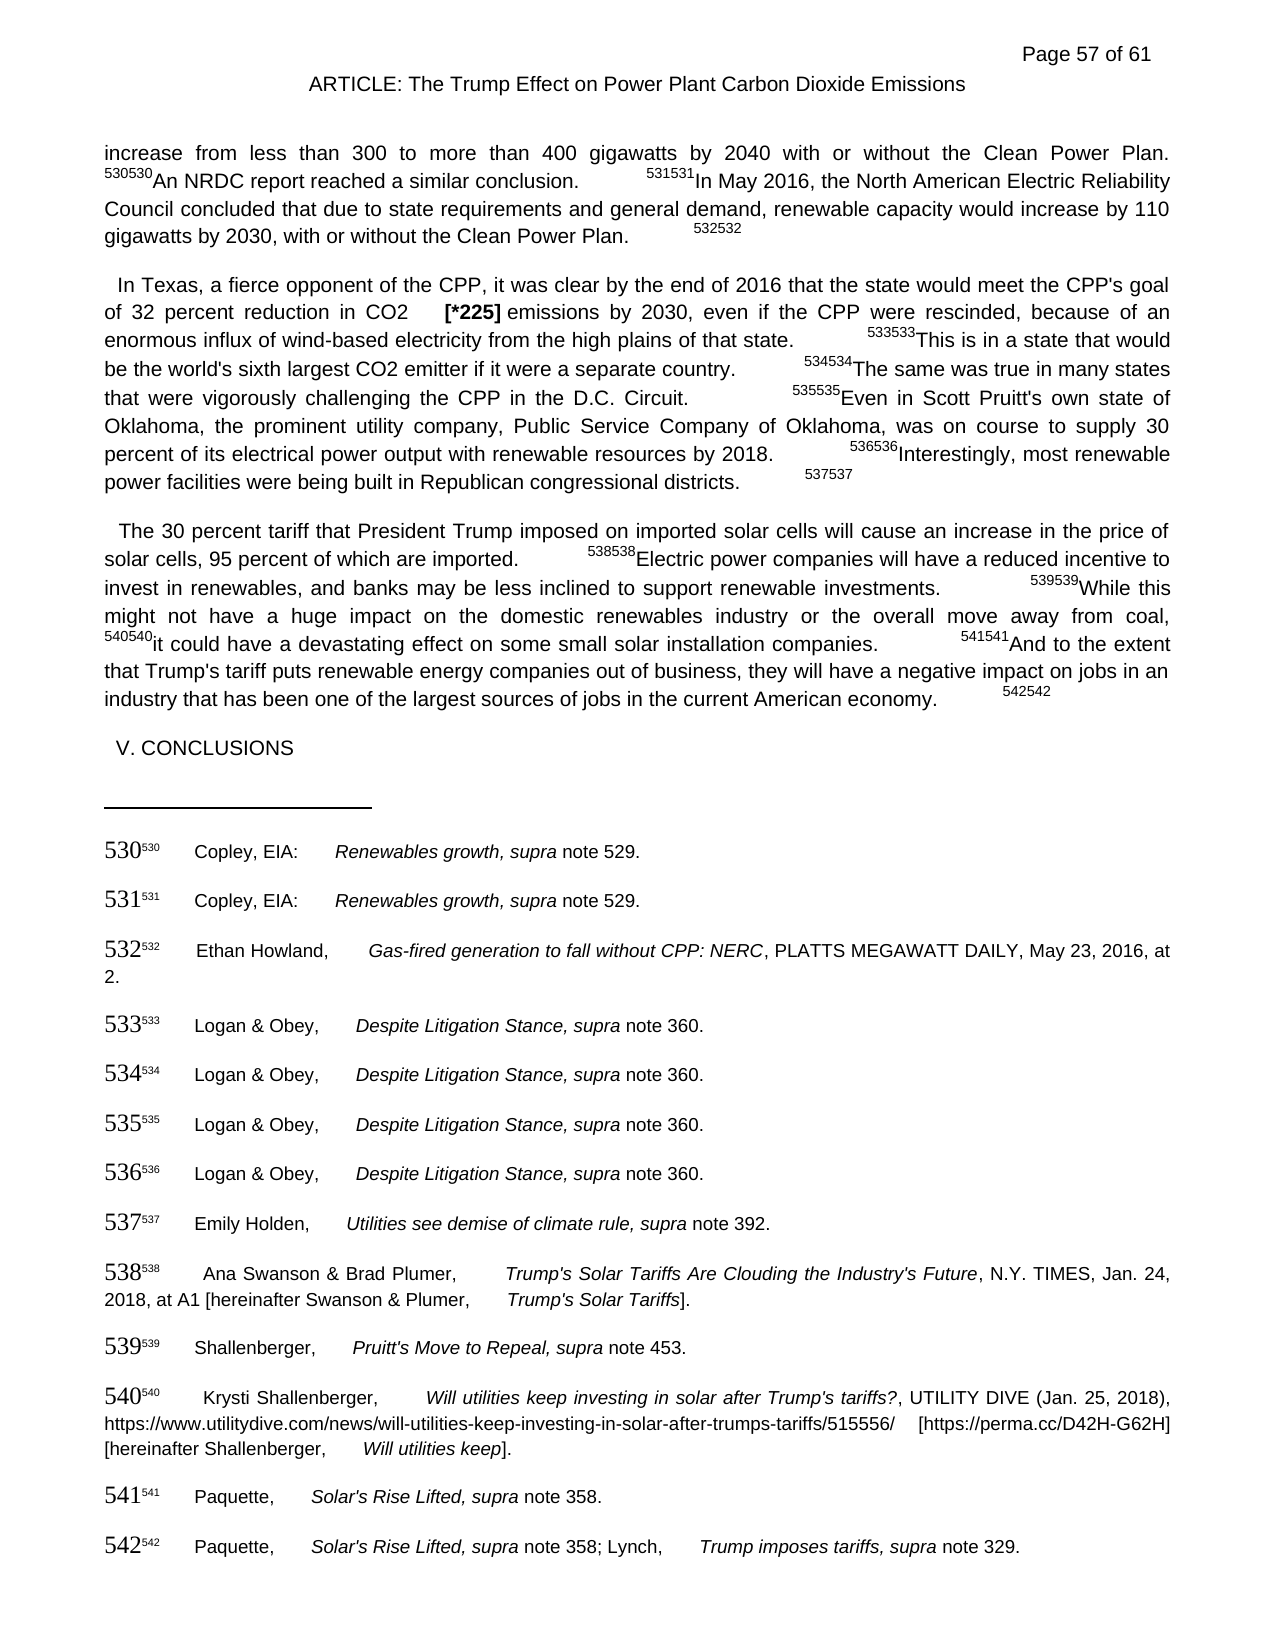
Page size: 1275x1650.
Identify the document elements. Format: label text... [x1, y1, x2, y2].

text Developers of renewable energy are very concerned about the impact of the Trump Administration initiatives on their industry. A spokesperson for Ideal Energy of Fairfield Iowa predicted that the CPP repeal would "have extreme impact on everything that we've built up." 527Other knowledgeable observers of the industry, however, do not share in that negative assessment. In an April 2017 nationwide survey of electric utility company professionals, 80 percent expected renewable energy to increase moderately or significantly in their service areas over the next decade. 528While EPA regulations may have had a modest influence on the trend of power companies toward renewable energy, most observers have concluded that the growth of renewable power is far more dependent on continued tax incentives and state renewable portfolio standards than on the survival of the Clean Power Plan. 529In June 2016, the Energy Information Administration predicted that renewable power would increase from less than 300 to more than 400 gigawatts by 2040 with or without the Clean Power Plan. 530An NRDC report reached a similar conclusion. 531In May 2016, the North American Electric Reliability Council concluded that due to state requirements and general demand, renewable capacity would increase by 110 gigawatts by 2030, with or without the Clean Power Plan. 532 [104, 137, 1171, 249]
text The 30 percent tariff that President Trump imposed on imported solar cells will cause an increase in the price of solar cells, 95 percent of which are imported. 538Electric power companies will have a reduced incentive to invest in renewables, and banks may be less inclined to support renewable investments. 539While this might not have a huge impact on the domestic renewables industry or the overall move away from coal, 540it could have a devastating effect on some small solar installation companies. 541And to the extent that Trump's tariff puts renewable energy companies out of business, they will have a negative impact on jobs in an industry that has been one of the largest sources of jobs in the current American economy. 542 [104, 516, 1171, 712]
text V. CONCLUSIONS [104, 733, 1171, 760]
text In Texas, a fierce opponent of the CPP, it was clear by the end of 2016 that the state would meet the CPP's goal of 32 percent reduction in CO2 [*225] emissions by 2030, even if the CPP were rescinded, because of an enormous influx of wind-based electricity from the high plains of that state. 533This is in a state that would be the world's sixth largest CO2 emitter if it were a separate country. 534The same was true in many states that were vigorously challenging the CPP in the D.C. Circuit. 535Even in Scott Pruitt's own state of Oklahoma, the prominent utility company, Public Service Company of Oklahoma, was on course to supply 30 percent of its electrical power output with renewable resources by 2018. 536Interestingly, most renewable power facilities were being built in Republican congressional districts. 537 [104, 270, 1171, 495]
